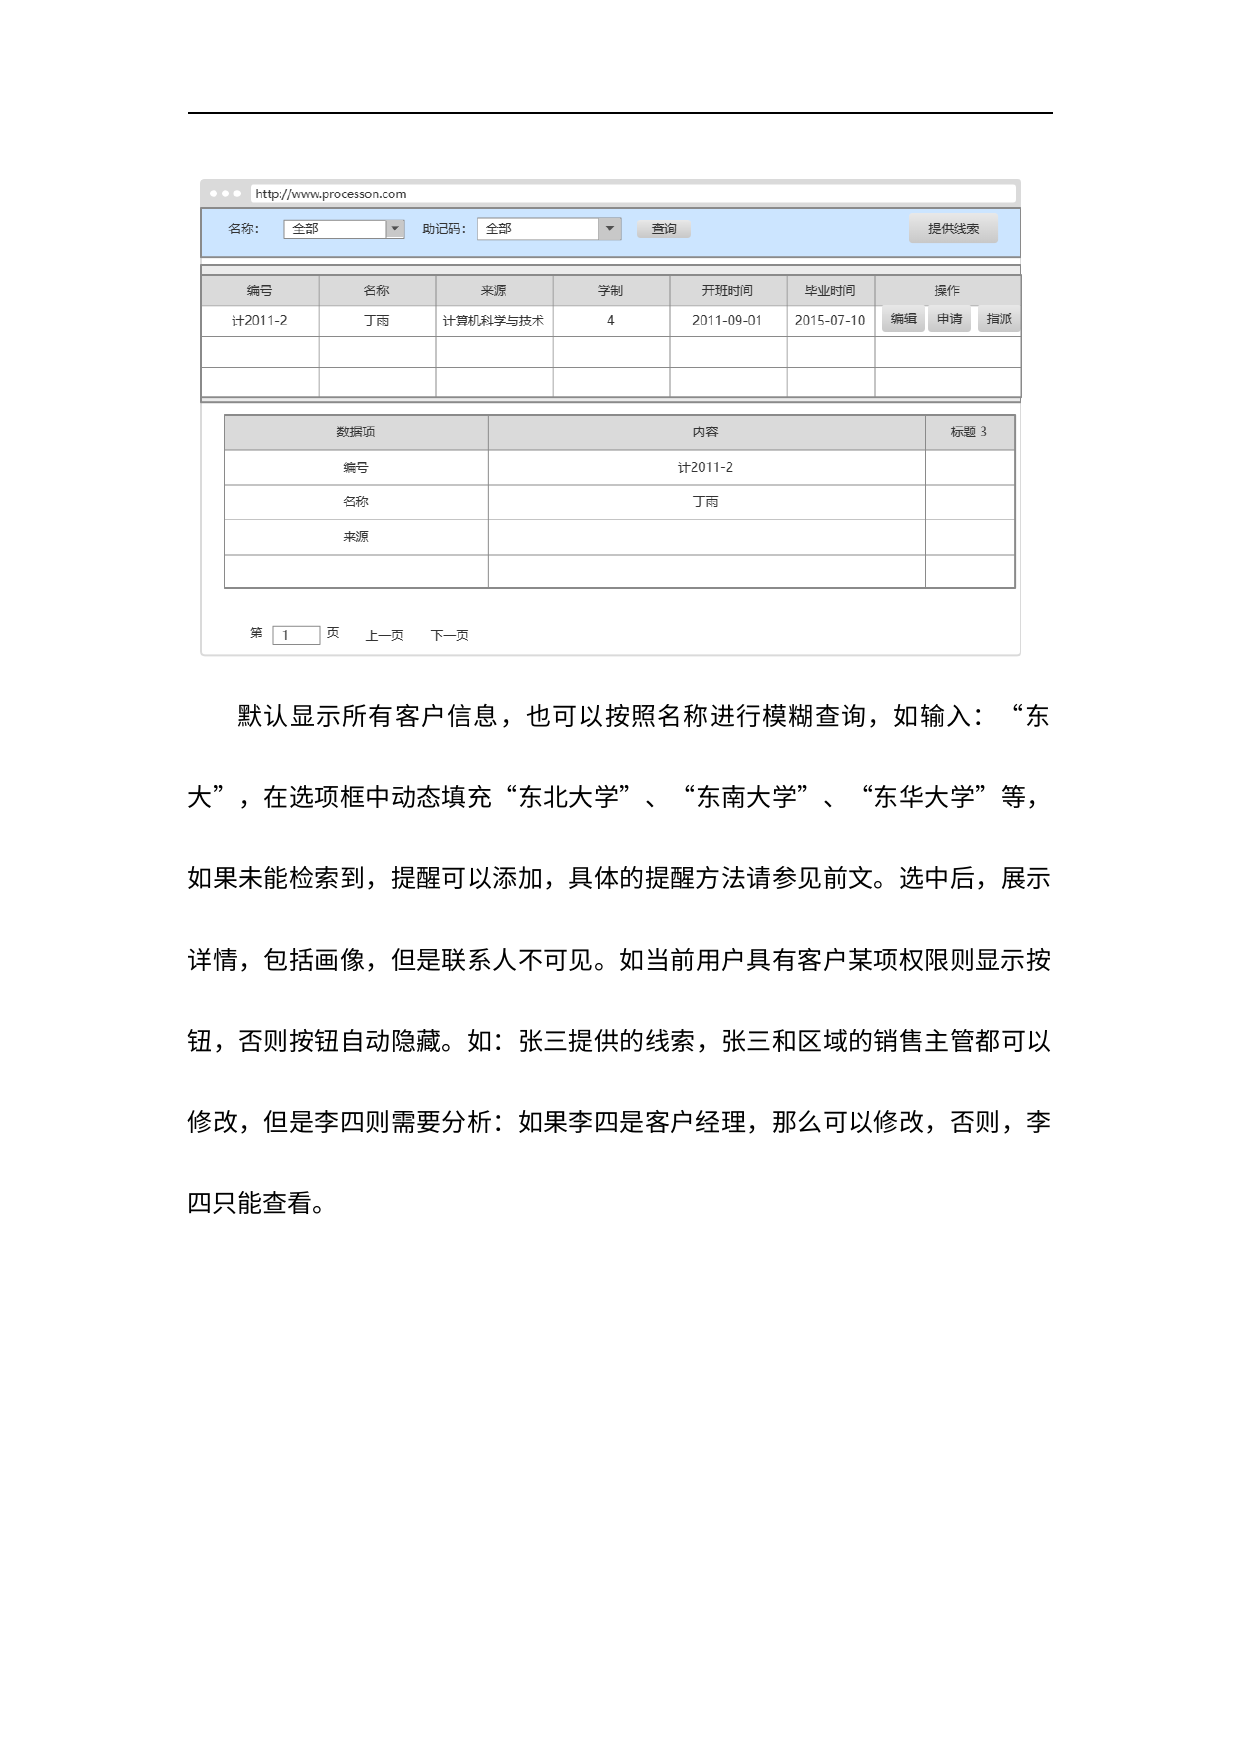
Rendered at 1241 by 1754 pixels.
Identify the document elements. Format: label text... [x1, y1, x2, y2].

text 默认显示所有客户信息，也可以按照名称进行模糊查询，如输入：“东大”，在选项框中动态填充“东北大学”、“东南大学”、“东华大学”等，如果未能检索到，提醒可以添加，具体的提醒方法请参见前文。选中后，展示详情，包括画像，但是联系人不可见。如当前用户具有客户某项权限则显示按钮，否则按钮自动隐藏。如：张三提供的线索，张三和区域的销售主管都可以修改，但是李四则需要分析：如果李四是客户经理，那么可以修改，否则，李四只能查看。 [187, 682, 1053, 1234]
picture [187, 175, 1039, 669]
